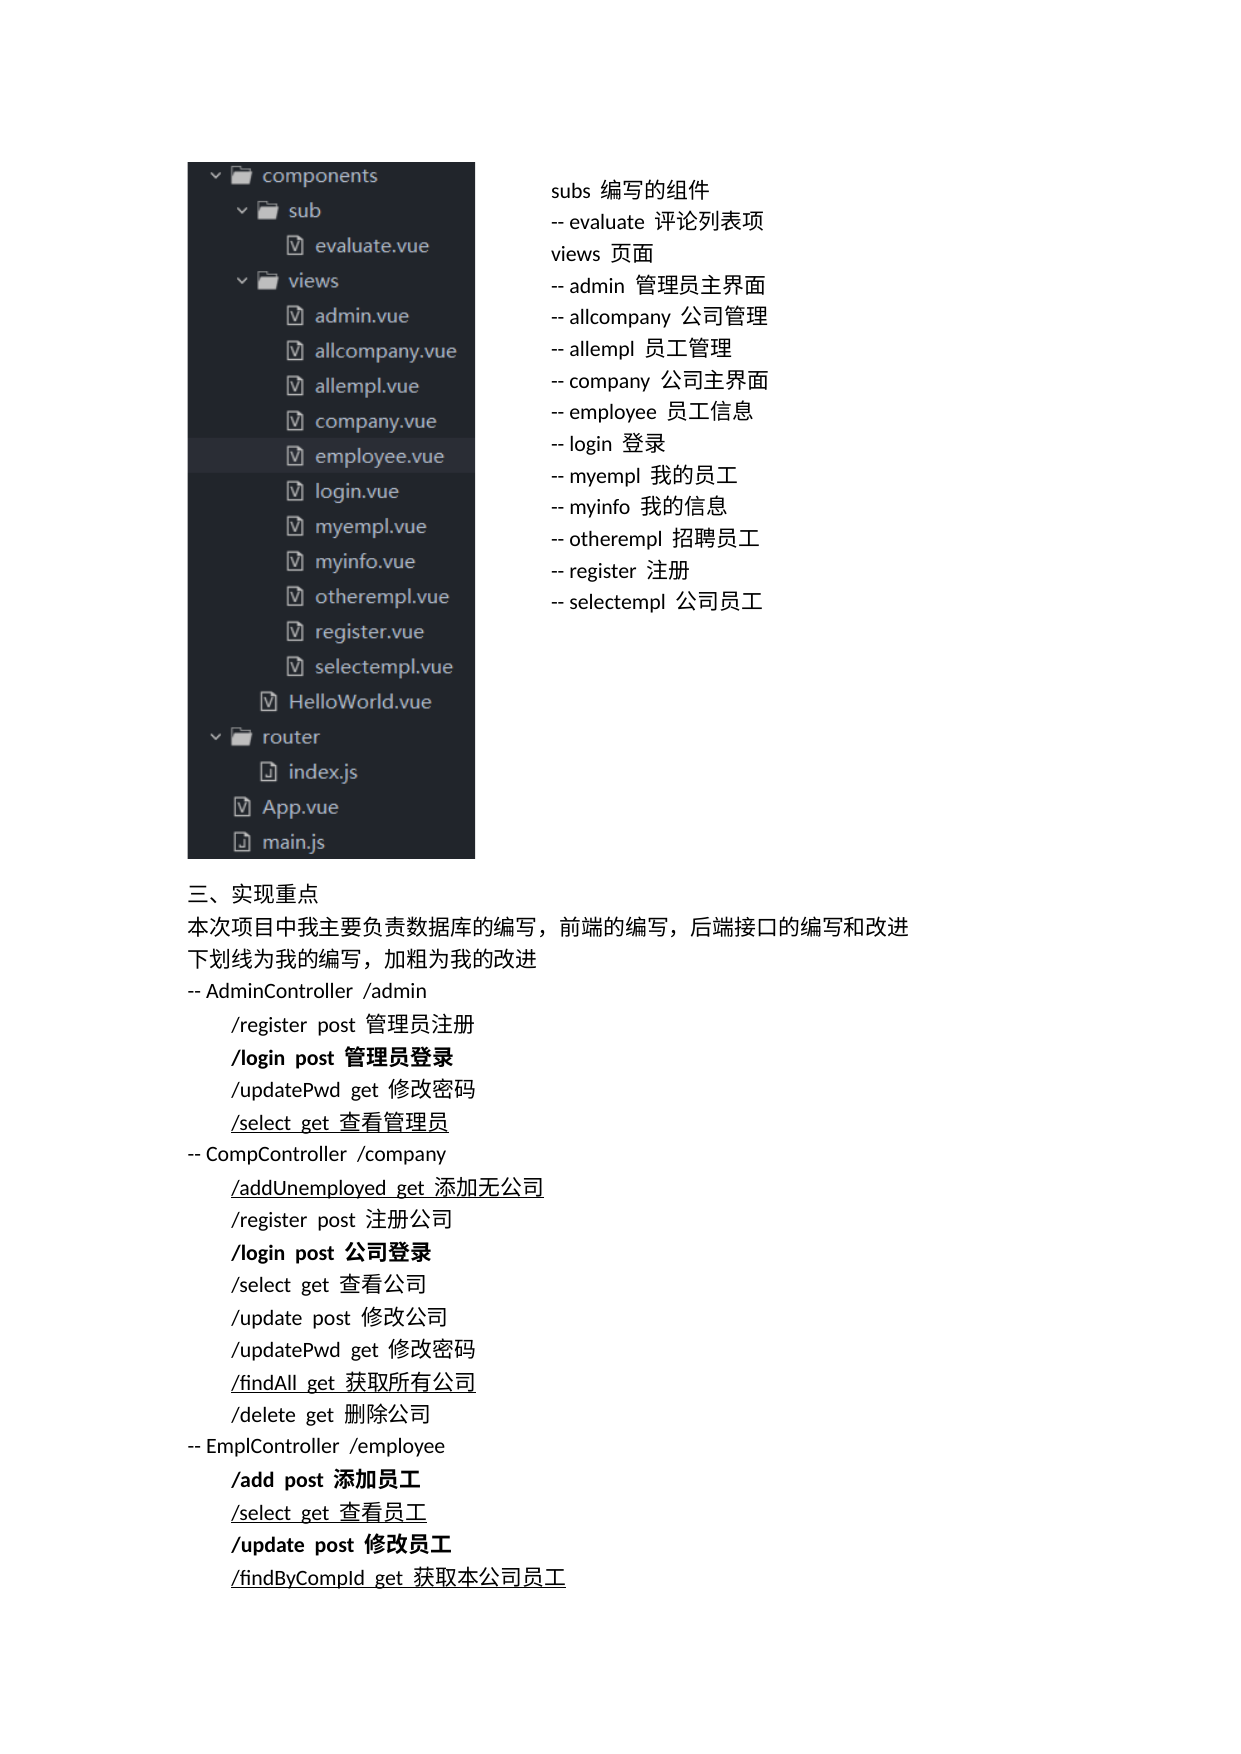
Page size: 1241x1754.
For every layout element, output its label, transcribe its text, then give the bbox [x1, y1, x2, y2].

text /register post 注册公司 [187, 1202, 1053, 1234]
text /add post 添加员工 [187, 1462, 1053, 1494]
text /updatePwd get 修改密码 [187, 1332, 1053, 1364]
list 本次项目中我主要负责数据库的编写，前端的编写，后端接口的编写和改进 [187, 909, 1053, 942]
text /delete get 删除公司 [187, 1397, 1053, 1429]
list 下划线为我的编写，加粗为我的改进 [187, 942, 1053, 974]
text /select get 查看公司 [187, 1267, 1053, 1299]
text /login post 管理员登录 [187, 1039, 1053, 1072]
list 实现重点 [187, 877, 1053, 909]
text /update post 修改公司 [187, 1299, 1053, 1332]
text /select get 查看员工 [187, 1494, 1053, 1527]
text -- EmplController /employee [187, 1429, 1053, 1462]
text /findByCompId get 获取本公司员工 [187, 1559, 1053, 1592]
text /updatePwd get 修改密码 [187, 1072, 1053, 1104]
picture [187, 162, 476, 859]
text -- CompController /company [187, 1137, 1053, 1169]
text -- AdminController /admin [187, 974, 1053, 1007]
text /login post 公司登录 [187, 1234, 1053, 1267]
text /register post 管理员注册 [187, 1007, 1053, 1039]
text /addUnemployed get 添加无公司 [187, 1169, 1053, 1202]
text /findAll get 获取所有公司 [187, 1364, 1053, 1397]
text /select get 查看管理员 [187, 1104, 1053, 1137]
text /update post 修改员工 [187, 1527, 1053, 1559]
